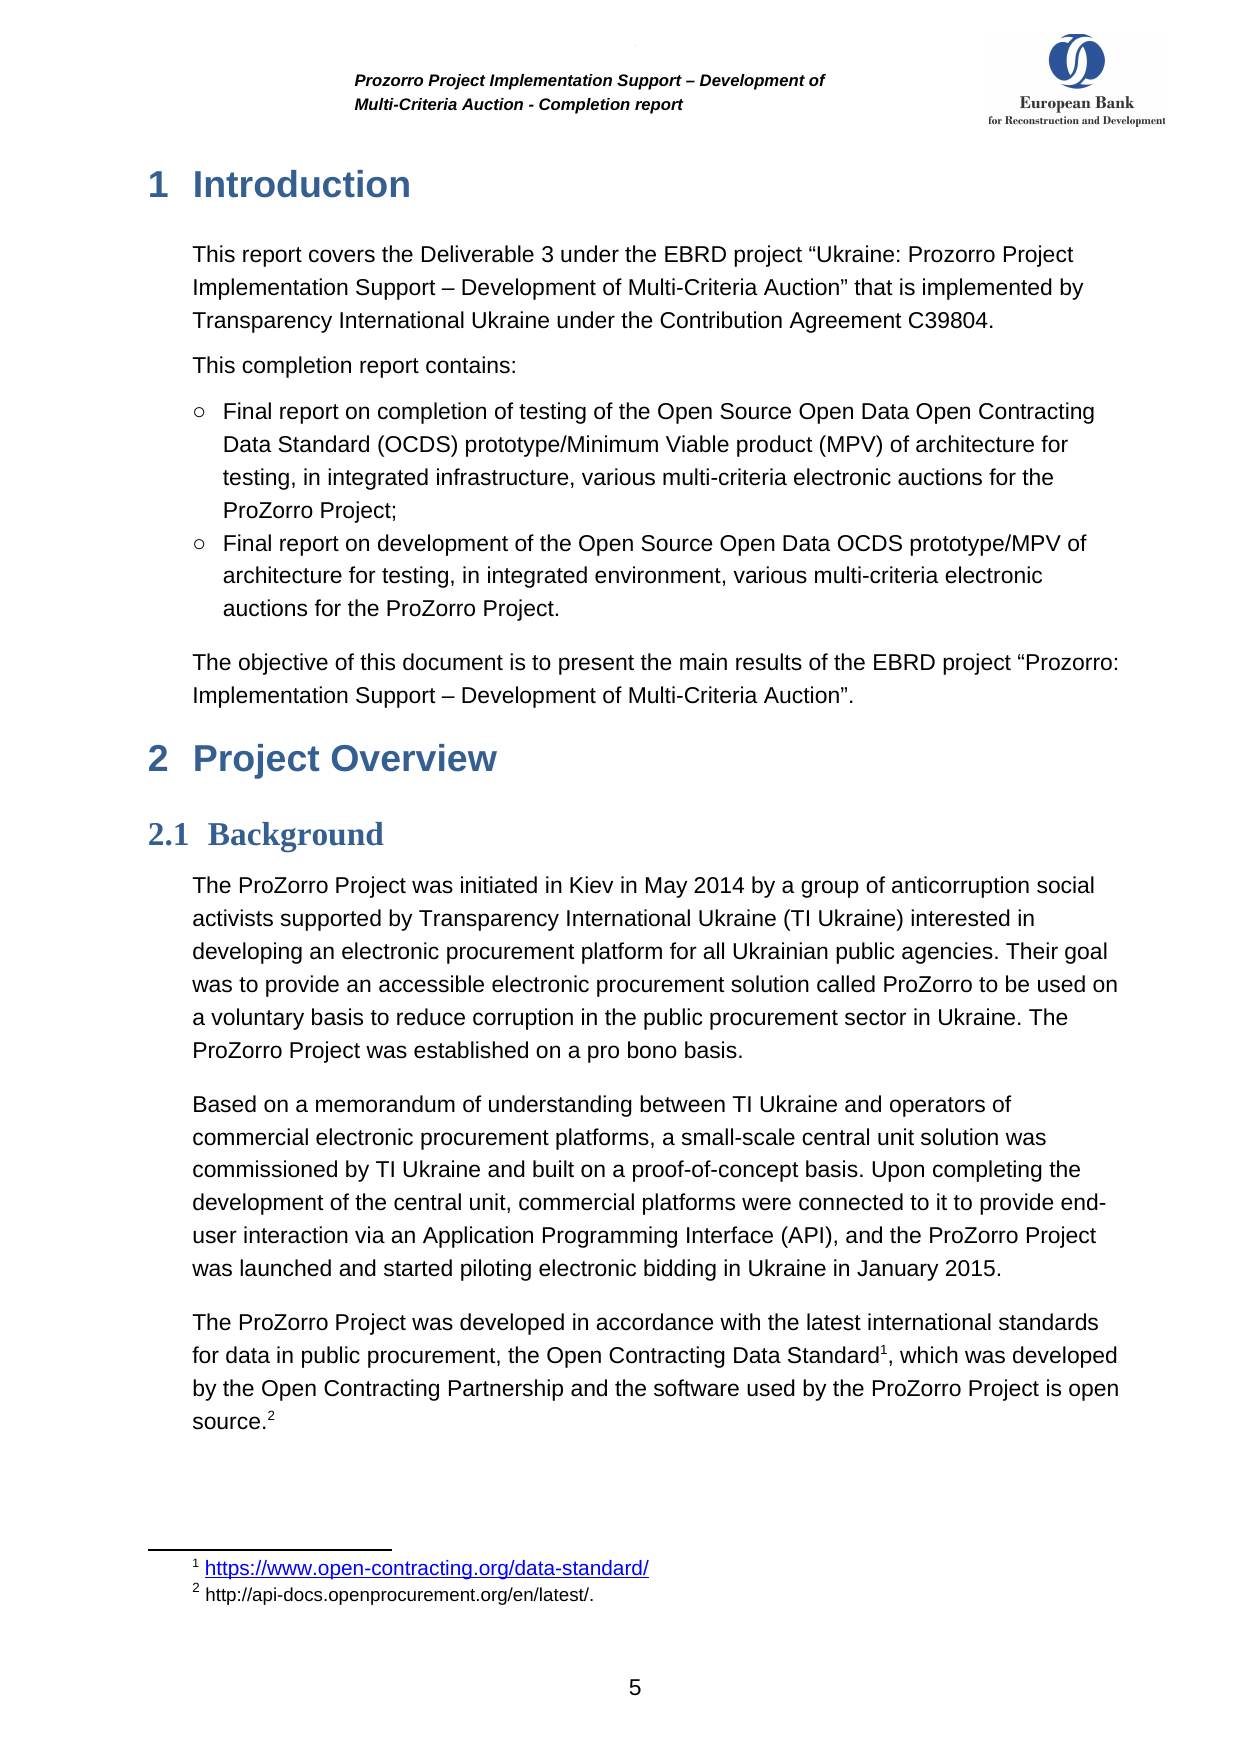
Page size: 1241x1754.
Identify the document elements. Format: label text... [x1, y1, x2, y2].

text The objective of this document is to present the main results of the EBRD project “Prozorro: Implementation Support – Development of Multi-Criteria Auction”. [192, 649, 1122, 708]
text This report covers the Deliverable 3 under the EBRD project “Ukraine: Prozorro Project Implementation Support – Development of Multi-Criteria Auction” that is implemented by Transparency International Ukraine under the Contribution Agreement C39804. [192, 241, 1122, 333]
text The ProZorro Project was developed in accordance with the latest international standards for data in public procurement, the Open Contracting Data Standard, which was developed by the Open Contracting Partnership and the software used by the ProZorro Project is open source. [192, 1309, 1122, 1434]
text The ProZorro Project was initiated in Kiev in May 2014 by a group of anticorruption social activists supported by Transparency International Ukraine (TI Ukraine) interested in developing an electronic procurement platform for all Ukrainian public agencies. Their goal was to provide an accessible electronic procurement solution called ProZorro to be used on a voluntary basis to reduce corruption in the public procurement sector in Ukraine. The ProZorro Project was established on a pro bono basis. [192, 872, 1122, 1063]
subtitle Background [148, 815, 1122, 853]
list Final report on completion of testing of the Open Source Open Data Open Contracting Data Standard (OCDS) prototype/Minimum Viable product (MPV) of architecture for testing, in integrated infrastructure, various multi-criteria electronic auctions for the ProZorro Project; [192, 398, 1122, 523]
subtitle Project Overview [148, 736, 1122, 779]
text This completion report contains: [192, 352, 1122, 379]
subtitle Introduction [148, 162, 1122, 206]
text Based on a memorandum of understanding between TI Ukraine and operators of commercial electronic procurement platforms, a small-scale central unit solution was commissioned by TI Ukraine and built on a proof-of-concept basis. Upon completing the development of the central unit, commercial platforms were connected to it to provide end-user interaction via an Application Programming Interface (API), and the ProZorro Project was launched and started piloting electronic bidding in Ukraine in January 2015. [192, 1091, 1122, 1281]
picture [988, 34, 1166, 127]
list Final report on development of the Open Source Open Data OCDS prototype/MPV of architecture for testing, in integrated environment, various multi-criteria electronic auctions for the ProZorro Project. [192, 529, 1122, 622]
